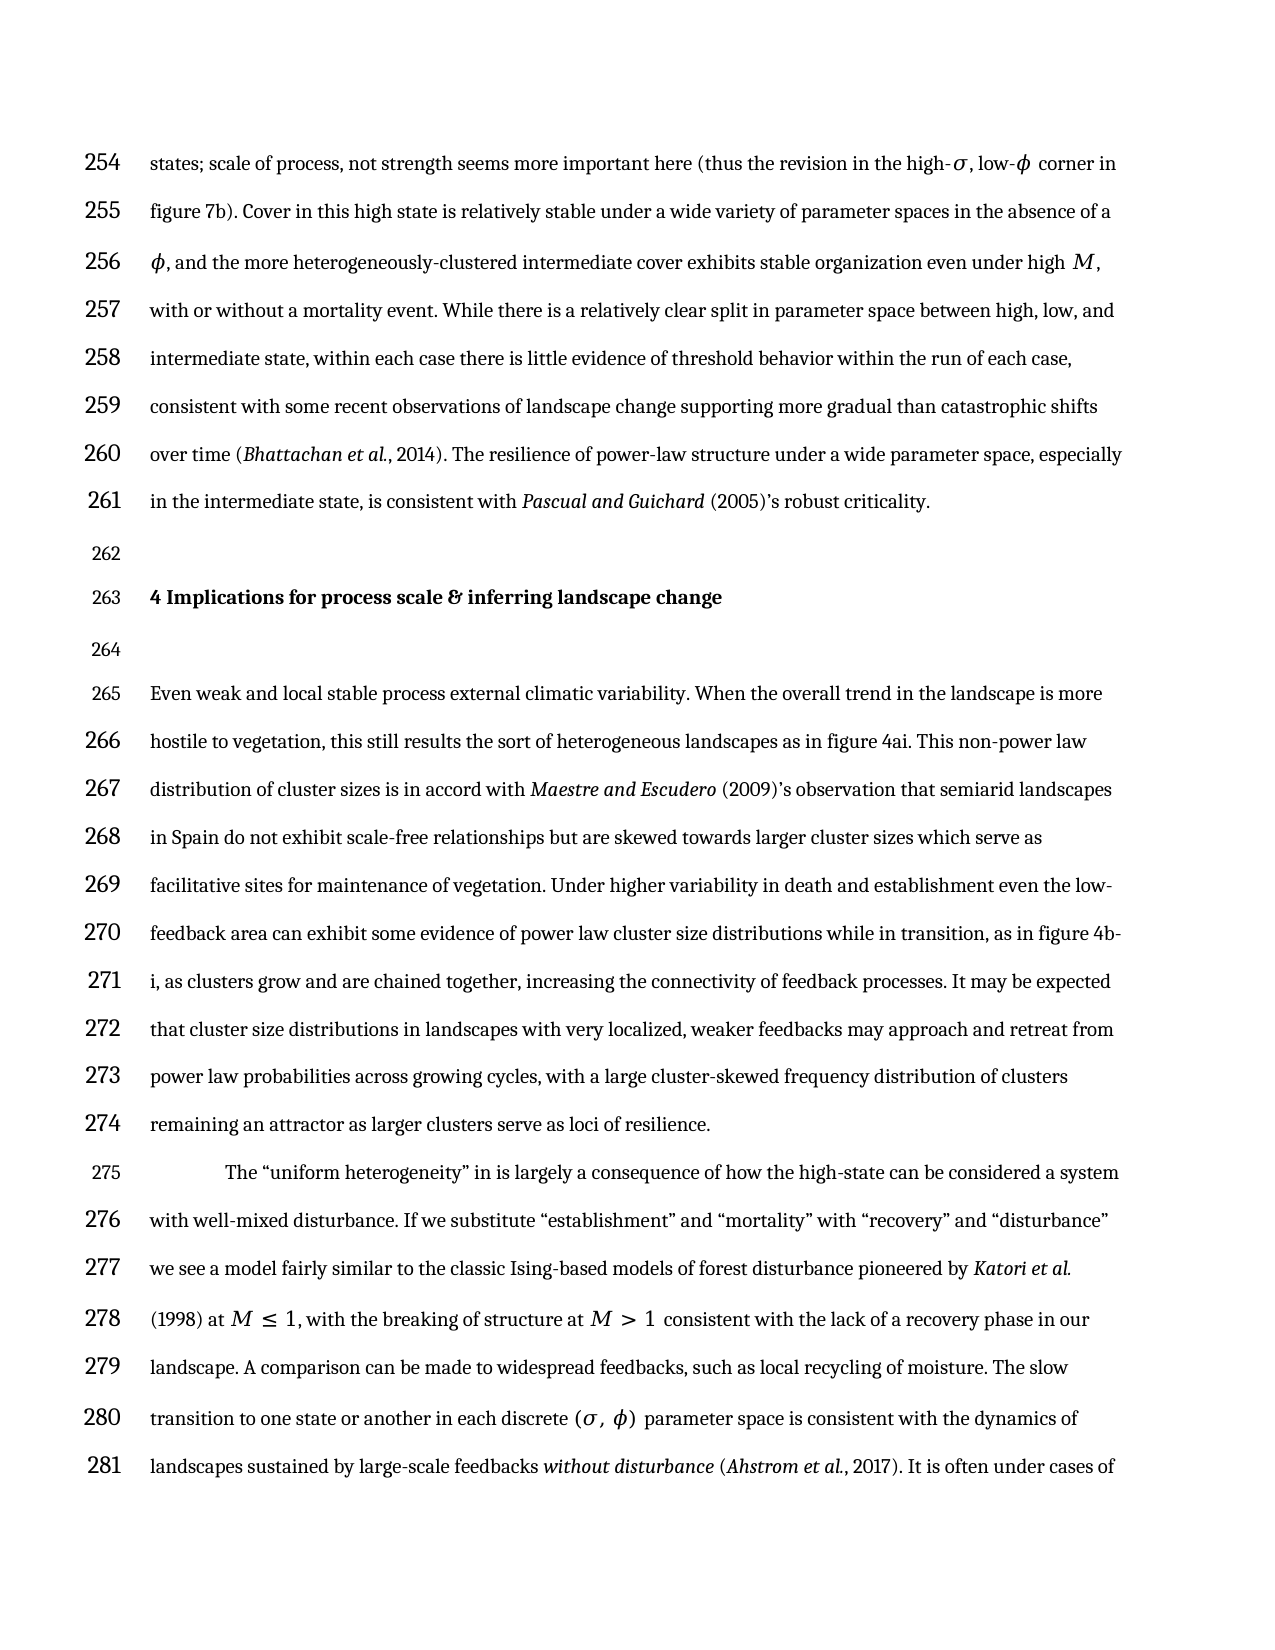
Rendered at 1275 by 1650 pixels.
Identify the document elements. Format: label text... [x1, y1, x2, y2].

text 4 Implications for process scale & inferring landscape change [150, 586, 1125, 610]
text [150, 1161, 1125, 1478]
text Even weak and local stable process external climatic variability. When the overall trend in the landscape is more hostile to vegetation, this still results the sort of heterogeneous landscapes as in figure 4ai. This non-power law distribution of cluster sizes is in accord with Maestre and Escudero (2009)’s observation that semiarid landscapes in Spain do not exhibit scale-free relationships but are skewed towards larger cluster sizes which serve as facilitative sites for maintenance of vegetation. Under higher variability in death and establishment even the low-feedback area can exhibit some evidence of power law cluster size distributions while in transition, as in figure 4b-i, as clusters grow and are chained together, increasing the connectivity of feedback processes. It may be expected that cluster size distributions in landscapes with very localized, weaker feedbacks may approach and retreat from power law probabilities across growing cycles, with a large cluster-skewed frequency distribution of clusters remaining an attractor as larger clusters serve as loci of resilience. [150, 682, 1125, 1137]
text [150, 150, 1125, 514]
